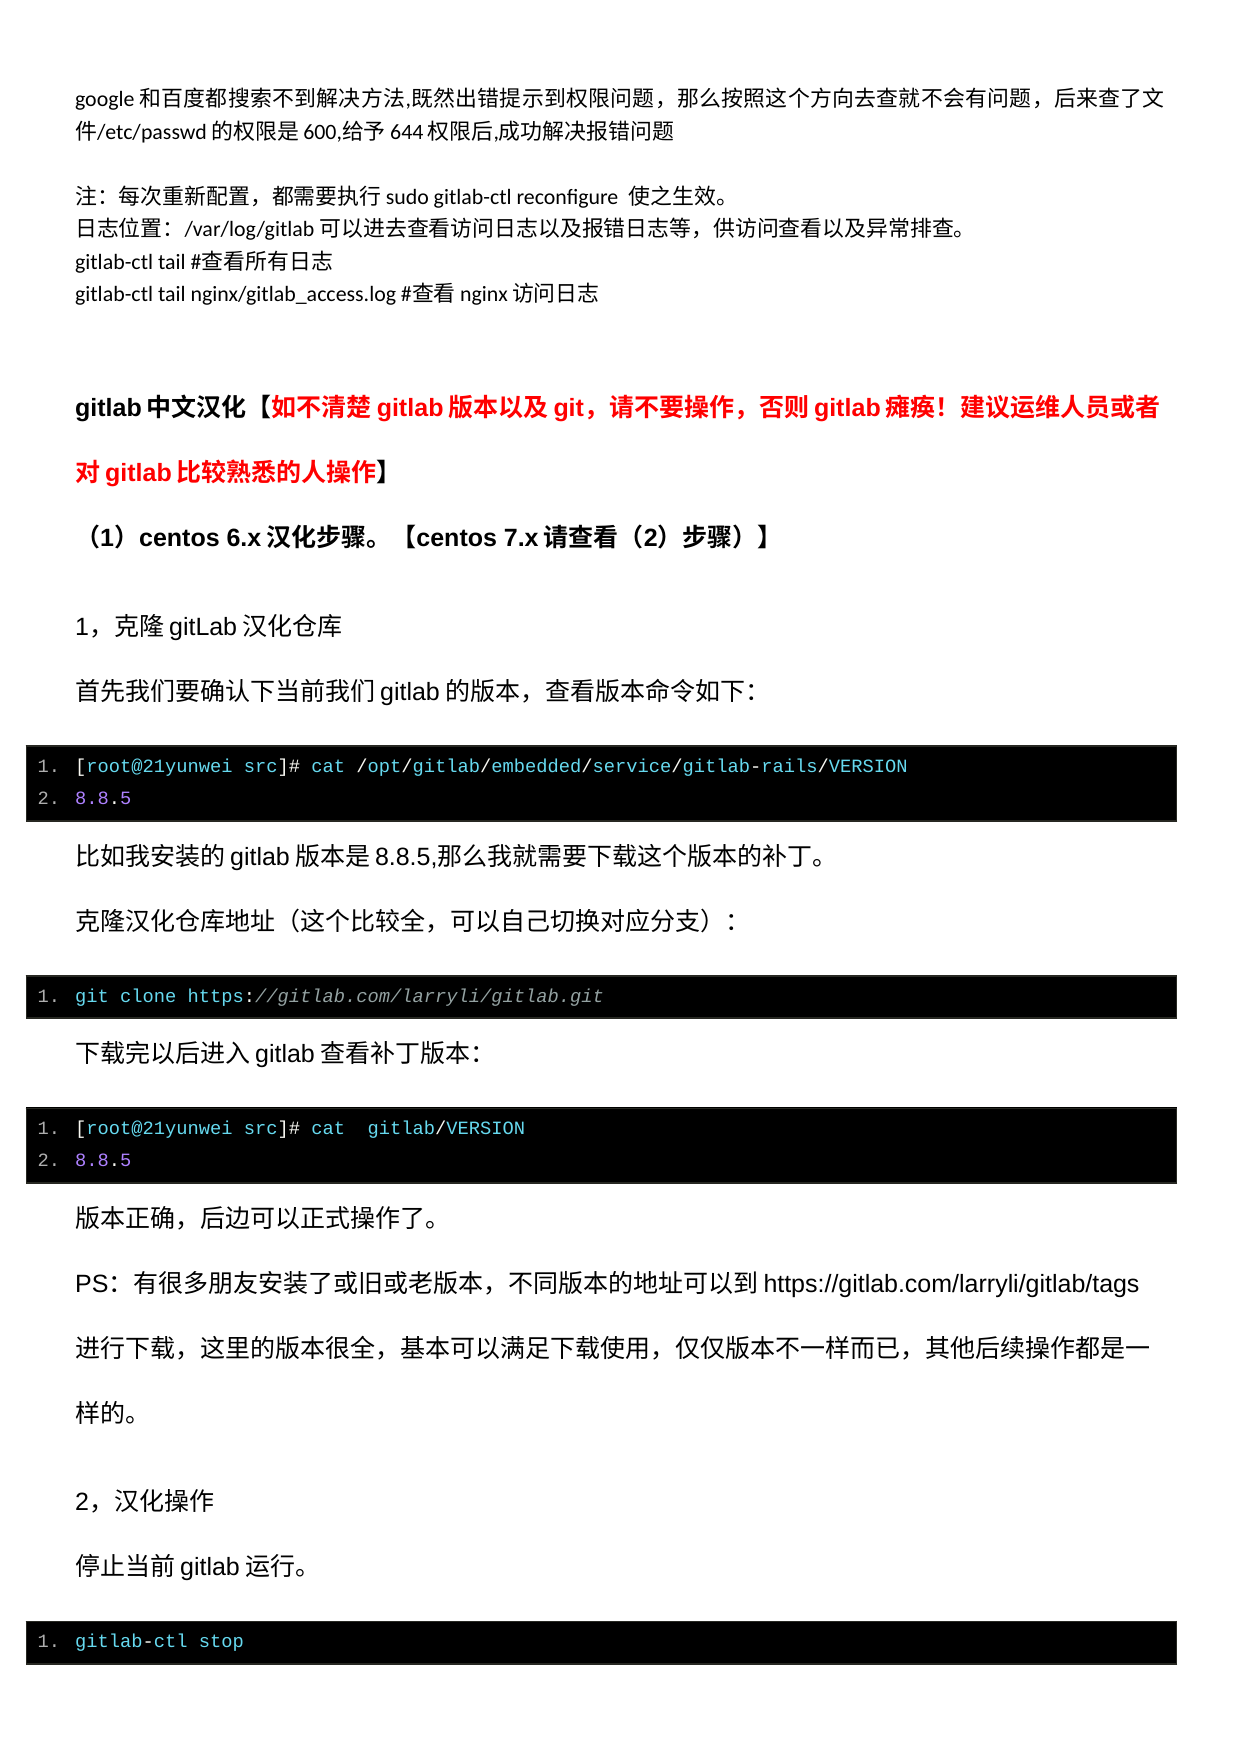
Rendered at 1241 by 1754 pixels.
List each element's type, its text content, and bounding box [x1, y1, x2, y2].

text 日志位置：/var/log/gitlab 可以进去查看访问日志以及报错日志等，供访问查看以及异常排查。 [75, 211, 1165, 243]
text gitlab-ctl tail #查看所有日志 [75, 243, 1165, 276]
text 2，汉化操作 停止当前gitlab运行。 [75, 1467, 1165, 1597]
list 8.8.5 [27, 778, 1176, 820]
text 1，克隆gitLab汉化仓库 首先我们要确认下当前我们gitlab的版本，查看版本命令如下： [75, 592, 1165, 722]
list [root@21yunwei src]# cat /opt/gitlab/embedded/service/gitlab-rails/VERSION [27, 747, 1176, 778]
text 下载完以后进入gitlab查看补丁版本： [75, 1019, 1165, 1084]
text gitlab-ctl tail nginx/gitlab_access.log #查看nginx访问日志 [75, 276, 1165, 308]
list [root@21yunwei src]# cat gitlab/VERSION [27, 1109, 1176, 1140]
text 比如我安装的gitlab版本是8.8.5,那么我就需要下载这个版本的补丁。 克隆汉化仓库地址（这个比较全，可以自己切换对应分支）： [75, 822, 1165, 952]
list gitlab-ctl stop [27, 1622, 1176, 1663]
text 版本正确，后边可以正式操作了。 PS：有很多朋友安装了或旧或老版本，不同版本的地址可以到https://gitlab.com/larryli/gitlab/tags 进行下载，这里的版本很全，基本可以满足下载使用，仅仅版本不一样而已，其他后续操作都是一样的。 [75, 1184, 1165, 1444]
list git clone https://gitlab.com/larryli/gitlab.git [27, 977, 1176, 1017]
list 8.8.5 [27, 1140, 1176, 1182]
text gitlab中文汉化【如不清楚gitlab版本以及git，请不要操作，否则gitlab瘫痪！建议运维人员或者对gitlab比较熟悉的人操作】 （1）centos 6.x汉化步骤。【centos 7.x请查看（2）步骤）】 [75, 373, 1165, 568]
text 注：每次重新配置，都需要执行sudo gitlab-ctl reconfigure 使之生效。 [75, 178, 1165, 211]
text google和百度都搜索不到解决方法,既然出错提示到权限问题，那么按照这个方向去查就不会有问题，后来查了文件/etc/passwd的权限是600,给予644权限后,成功解决报错问题 [75, 81, 1165, 146]
